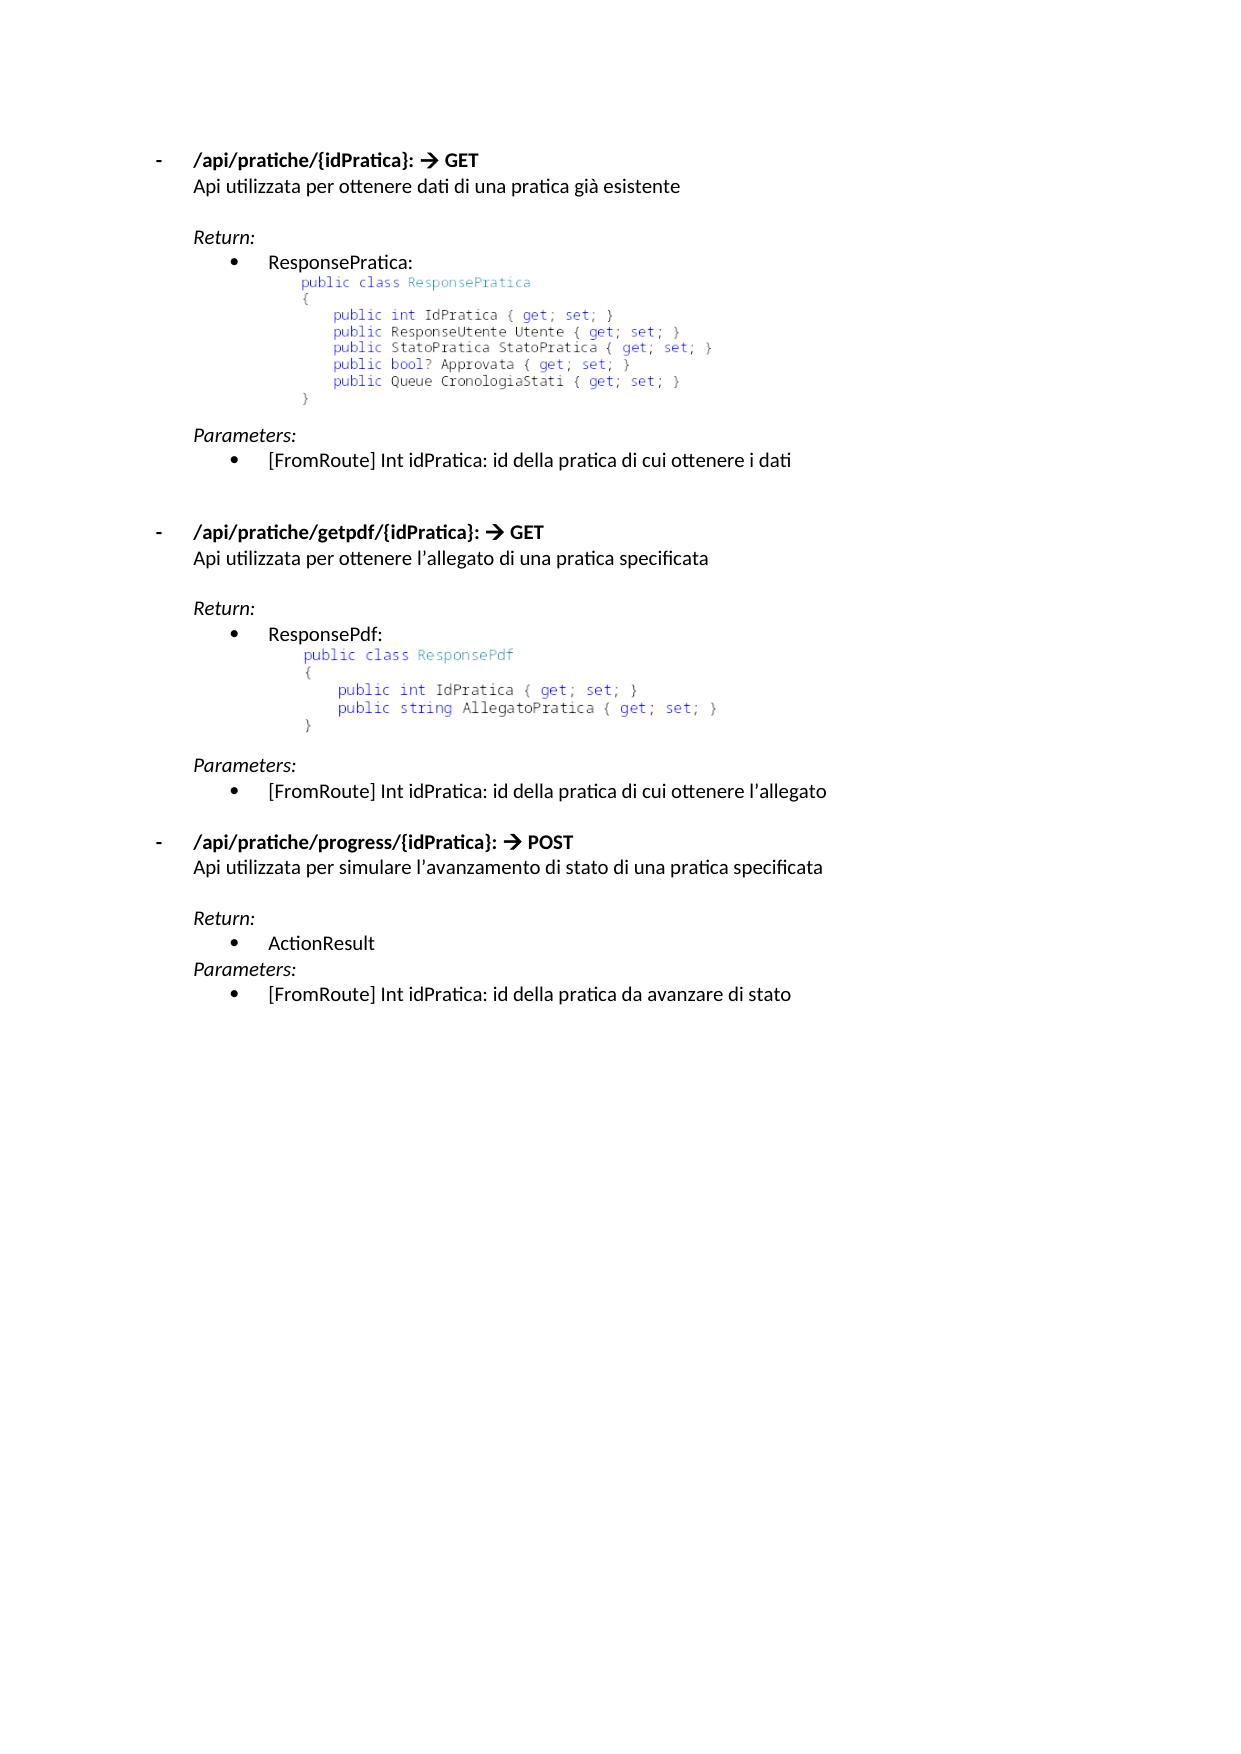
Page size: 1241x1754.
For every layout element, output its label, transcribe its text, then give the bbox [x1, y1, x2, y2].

list Return: [193, 905, 1122, 931]
list Parameters: [193, 422, 1122, 448]
list Api utilizzata per ottenere dati di una pratica già esistente [193, 173, 1122, 198]
list /api/pratiche/getpdf/{idPratica}: GET [156, 519, 1122, 545]
list [FromRoute] Int idPratica: id della pratica da avanzare di stato [231, 981, 1122, 1007]
list Return: [193, 596, 1122, 621]
list ResponsePratica: [231, 249, 1122, 275]
list ResponsePdf: [231, 621, 1122, 646]
list Api utilizzata per ottenere l’allegato di una pratica specificata [193, 545, 1122, 570]
list /api/pratiche/{idPratica}: GET [156, 148, 1122, 173]
list Parameters: [193, 956, 1122, 981]
list ActionResult [231, 931, 1122, 956]
list [FromRoute] Int idPratica: id della pratica di cui ottenere i dati [231, 448, 1122, 473]
list Parameters: [193, 753, 1122, 778]
list [FromRoute] Int idPratica: id della pratica di cui ottenere l’allegato [231, 778, 1122, 803]
list Return: [193, 224, 1122, 249]
list /api/pratiche/progress/{idPratica}: POST [156, 829, 1122, 854]
list Api utilizzata per simulare l’avanzamento di stato di una pratica specificata [193, 854, 1122, 880]
